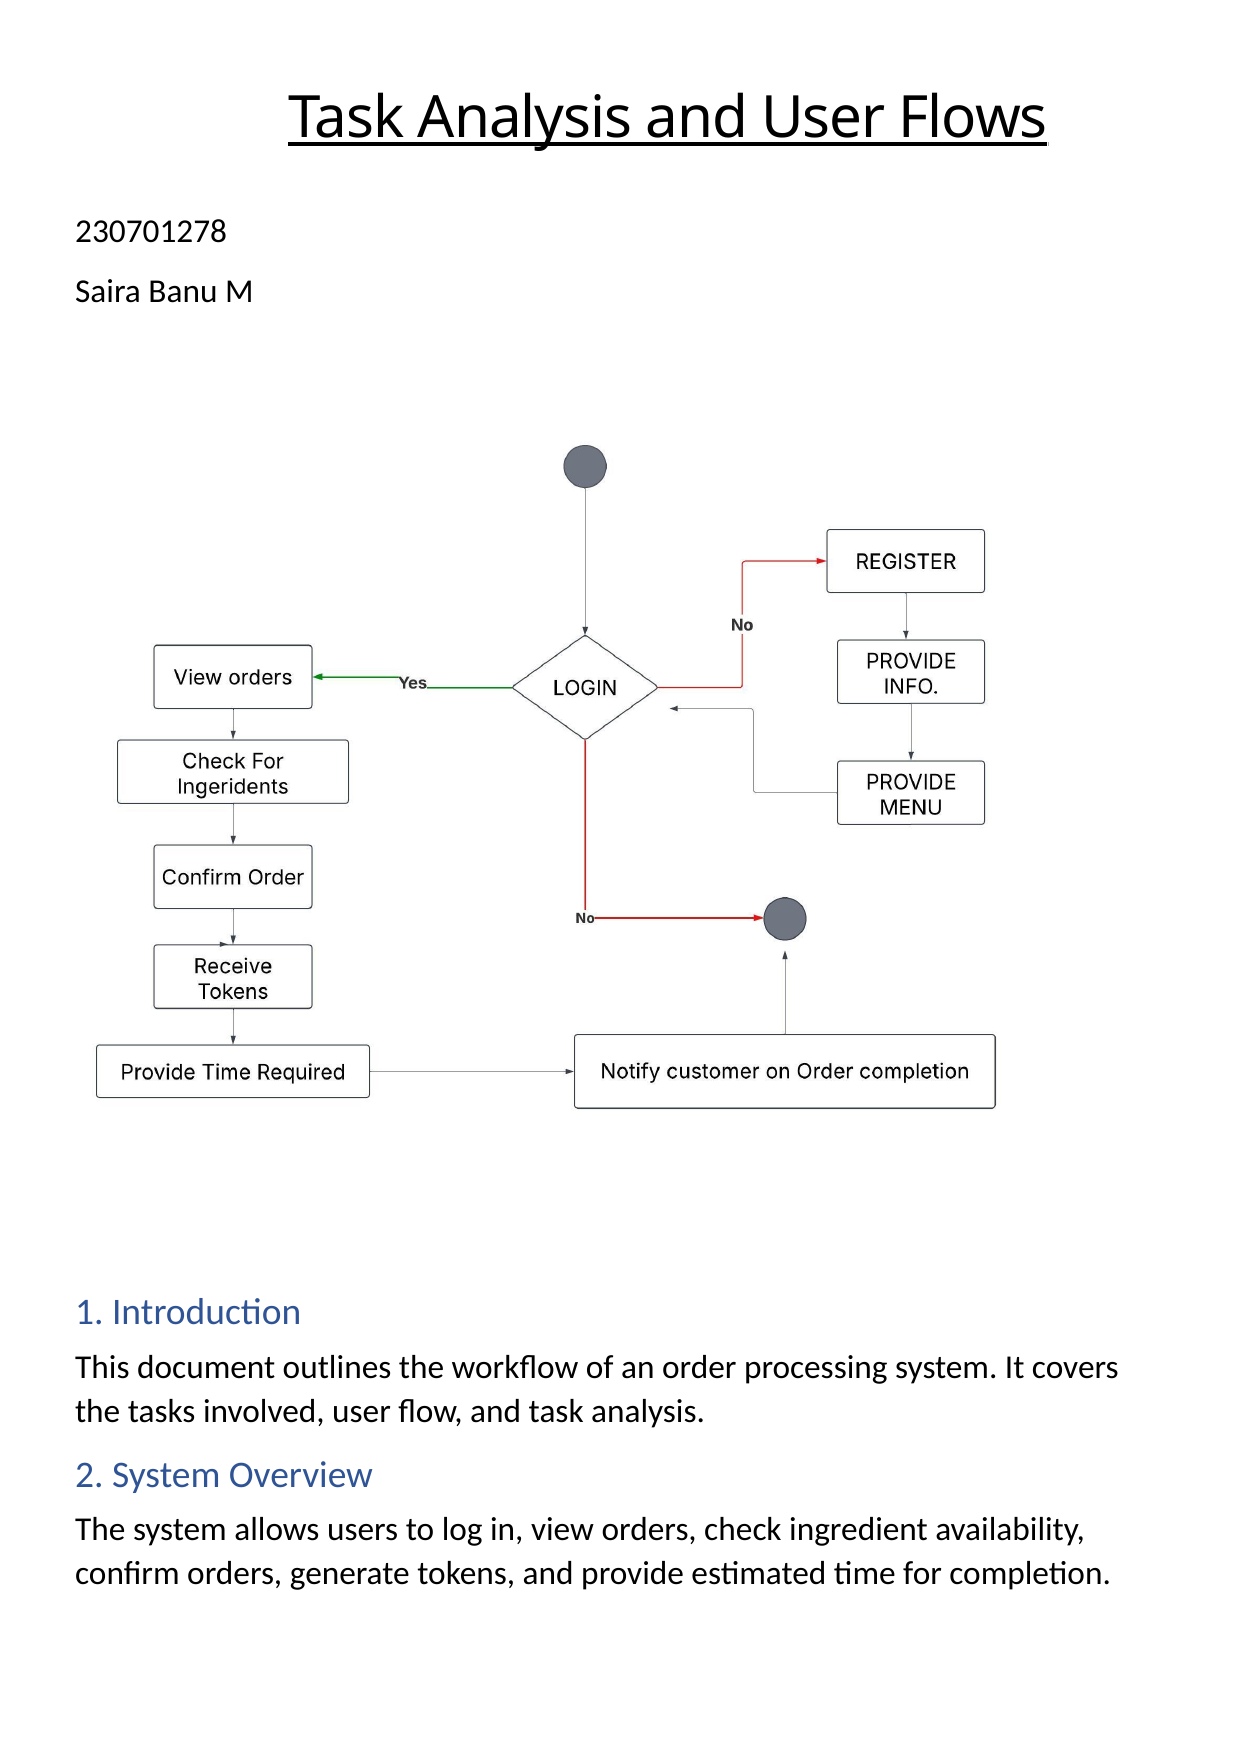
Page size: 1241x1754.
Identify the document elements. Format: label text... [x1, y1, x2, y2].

subtitle 1. Introduction [75, 1288, 1165, 1334]
title Task Analysis and User Flows [75, 75, 1165, 154]
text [75, 1508, 1165, 1593]
text Saira Banu M [75, 270, 1165, 311]
text This document outlines the workflow of an order processing system. It covers the tasks involved, user flow, and task analysis. [75, 1346, 1165, 1431]
subtitle 2. System Overview [75, 1451, 1165, 1496]
text 230701278 [75, 210, 1165, 250]
picture [75, 424, 1016, 1129]
